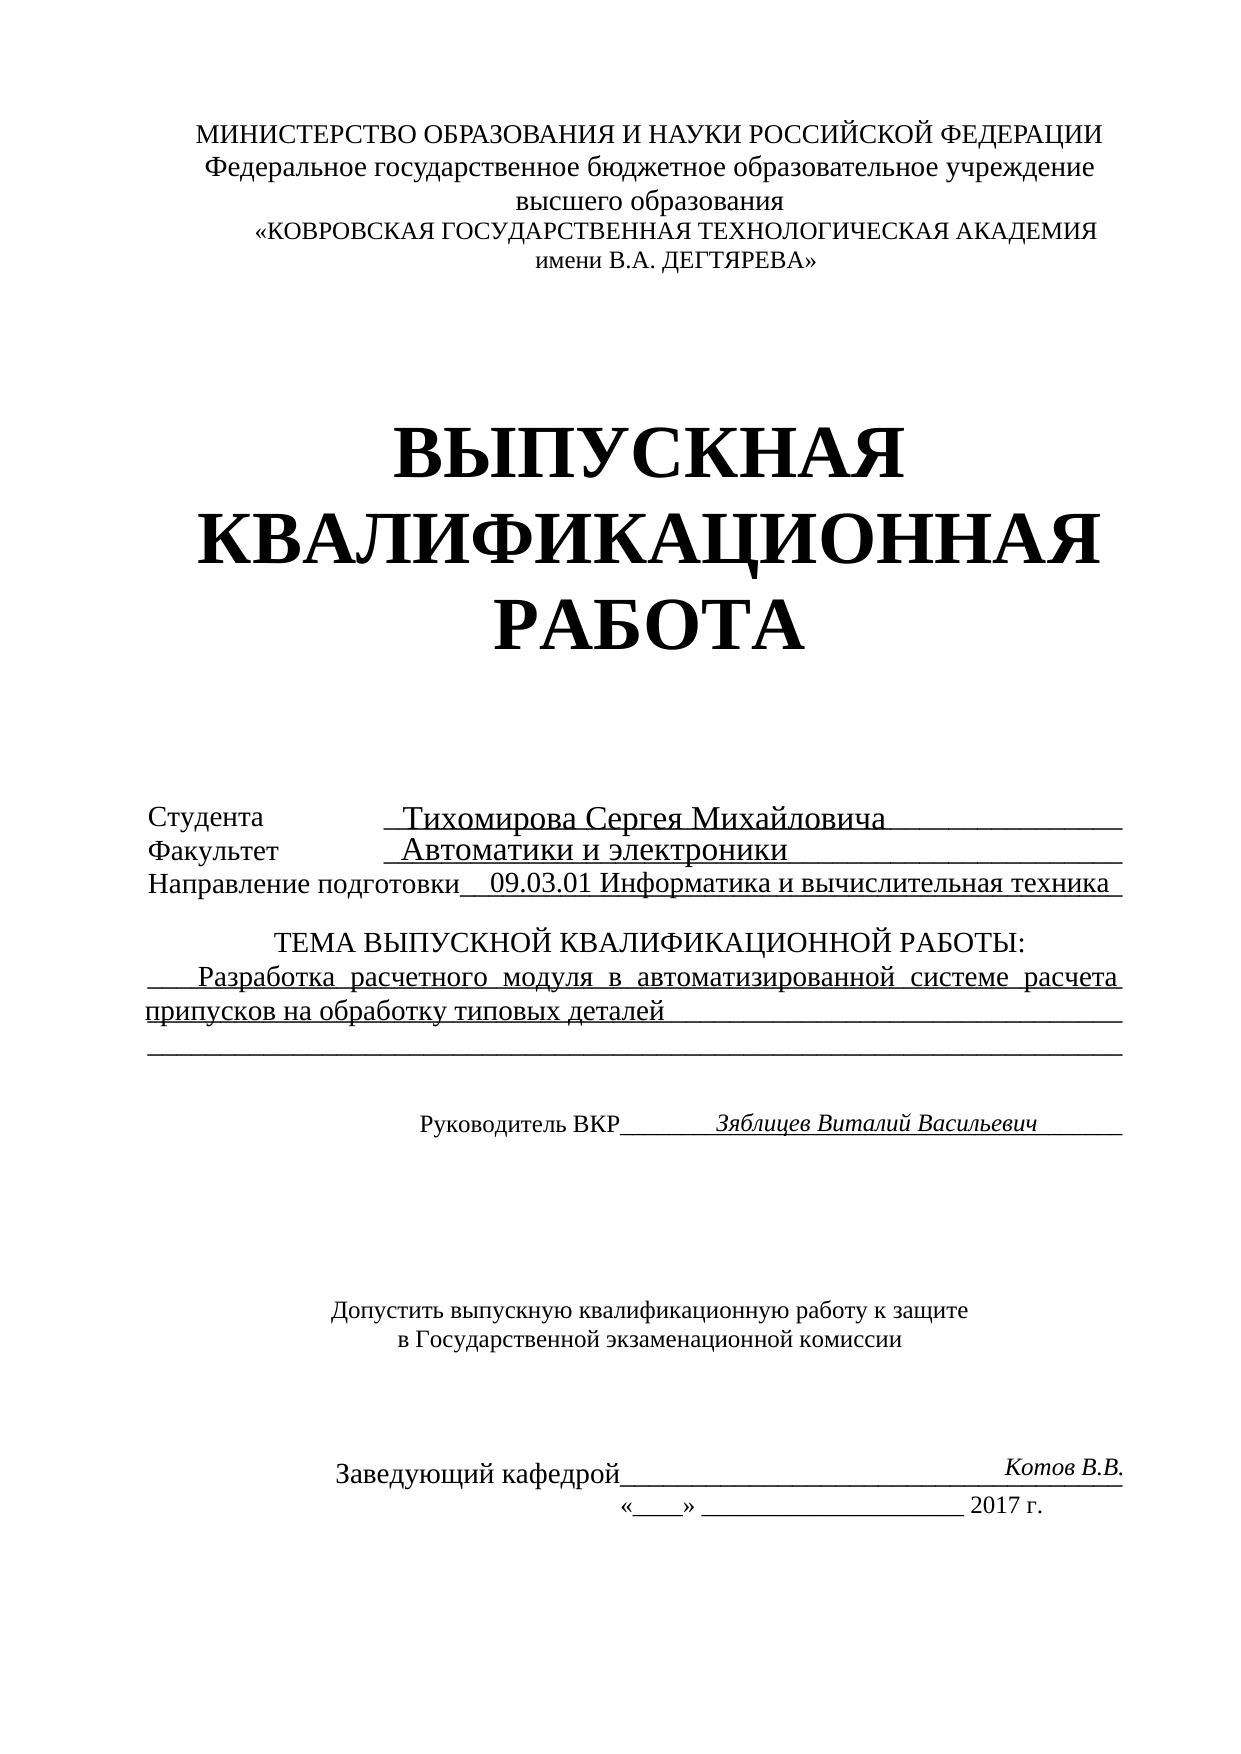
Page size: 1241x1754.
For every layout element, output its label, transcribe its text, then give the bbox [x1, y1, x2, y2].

text Факультет [148, 833, 1152, 866]
text имени в.а. дегтярева» [148, 245, 1152, 274]
text «____» _____________________ 2017 г. [148, 1490, 1152, 1519]
text Заведующий кафедрой [148, 1457, 1152, 1490]
subtitle МИНИСТЕРСТВО ОБРАЗОВАНИЯ И НАУКИ РОССИЙСКОЙ ФЕДЕРАЦИИ [148, 118, 1152, 149]
text Направление подготовки [148, 866, 1152, 900]
text «КОВРОВСКАЯ ГОСУДАРСТВЕННАЯ ТЕХНОЛОГИЧЕСКАЯ АКАДЕМИЯ [148, 216, 1152, 245]
text Студента [148, 799, 1152, 833]
subtitle Федеральное государственное бюджетное образовательное учреждение [148, 149, 1152, 183]
text ТЕМА ВЫПУСКНОЙ КВАЛИФИКАЦИОННОЙ РАБОТЫ: [148, 925, 1152, 958]
text Руководитель ВКР [148, 1109, 1152, 1138]
text ВЫПУСКНАЯ КВАЛИФИКАЦИОННАЯ РАБОТА [148, 407, 1152, 666]
text Допустить выпускную квалификационную работу к защите в Государственной экзаменационной комиссии [148, 1295, 1152, 1353]
subtitle высшего образования [148, 183, 1152, 216]
